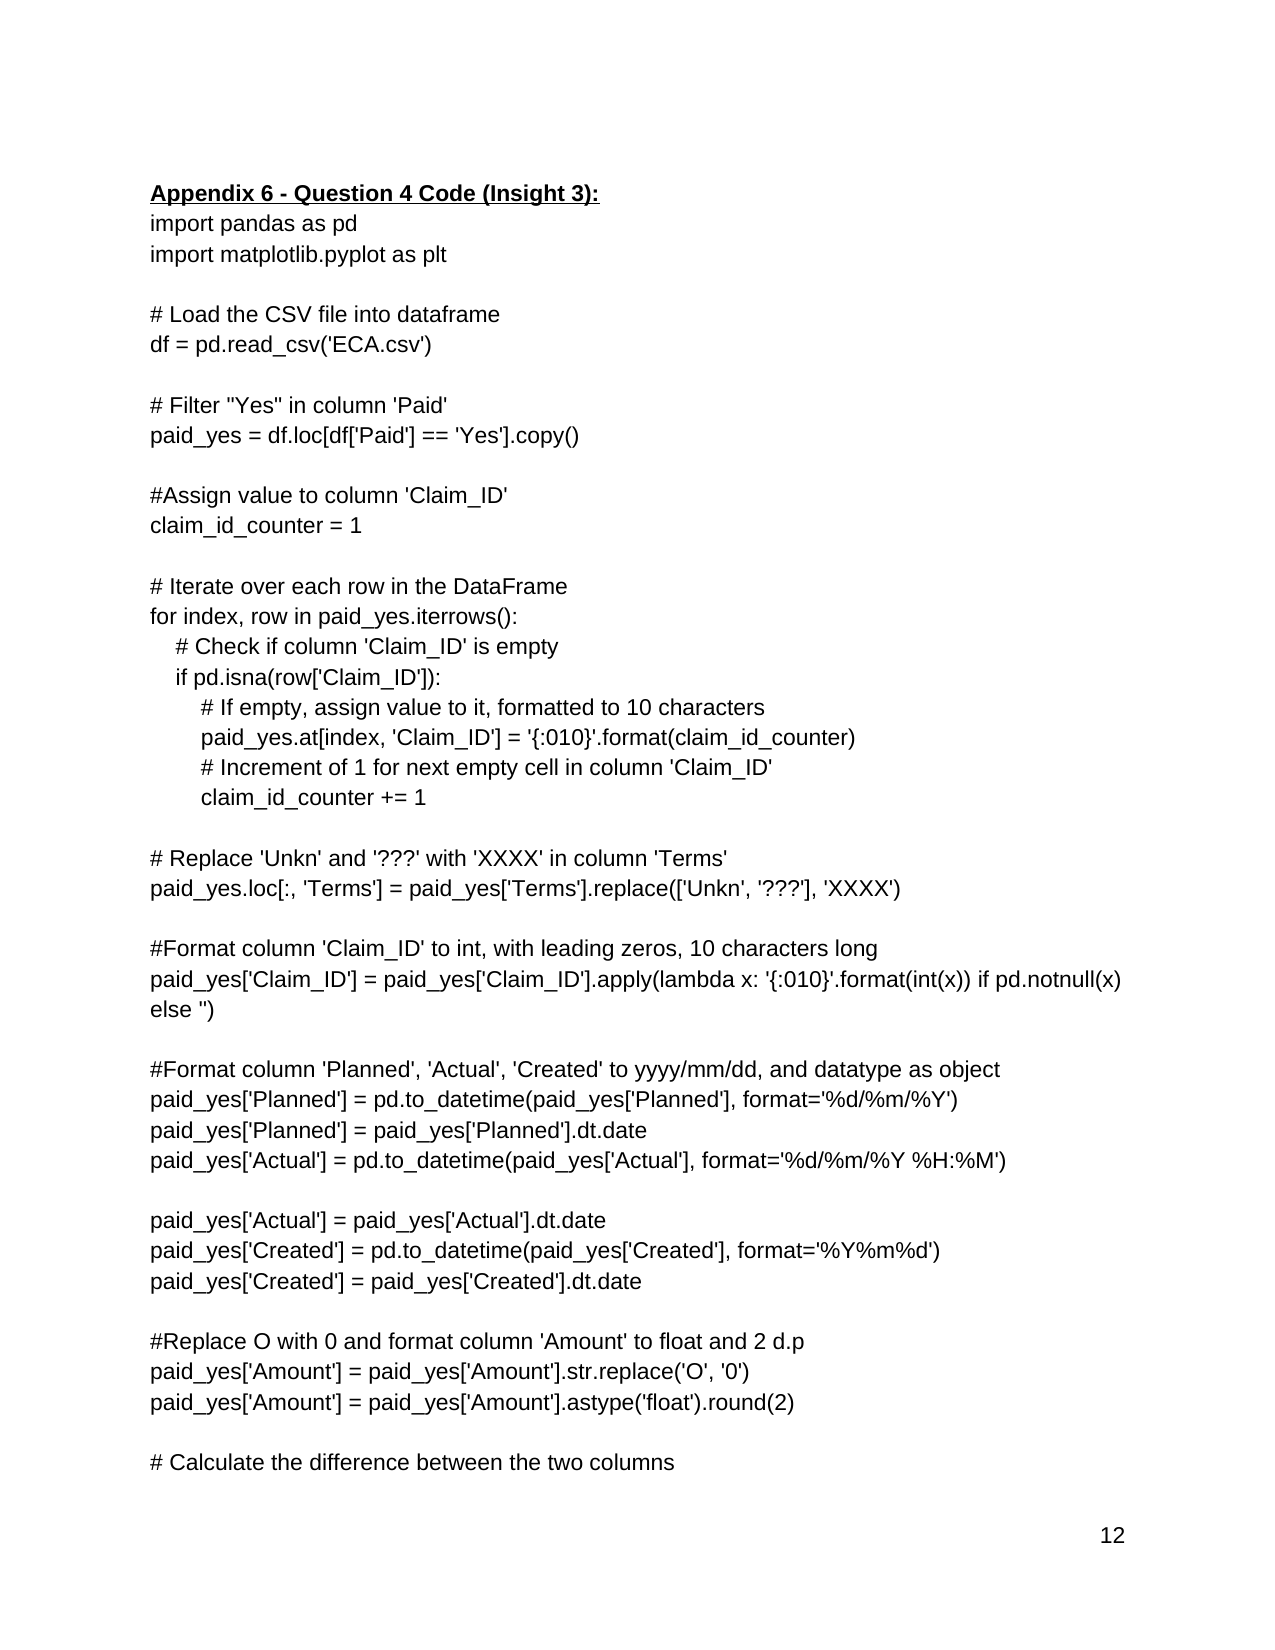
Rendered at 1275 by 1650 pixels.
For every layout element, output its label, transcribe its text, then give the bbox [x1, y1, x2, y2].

text if pd.isna(row['Claim_ID']): [150, 663, 1125, 690]
text import matplotlib.pyplot as plt [150, 241, 1125, 267]
text paid_yes['Amount'] = paid_yes['Amount'].astype('float').round(2) [150, 1388, 1125, 1415]
text paid_yes = df.loc[df['Paid'] == 'Yes'].copy() [150, 422, 1125, 448]
text #Format column 'Claim_ID' to int, with leading zeros, 10 characters long [150, 935, 1125, 962]
text # Load the CSV file into dataframe [150, 301, 1125, 327]
text df = pd.read_csv('ECA.csv') [150, 331, 1125, 358]
text #Replace O with 0 and format column 'Amount' to float and 2 d.p [150, 1328, 1125, 1354]
text #Format column 'Planned', 'Actual', 'Created' to yyyy/mm/dd, and datatype as object [150, 1056, 1125, 1083]
text paid_yes.loc[:, 'Terms'] = paid_yes['Terms'].replace(['Unkn', '???'], 'XXXX') [150, 875, 1125, 901]
text # If empty, assign value to it, formatted to 10 characters [150, 694, 1125, 720]
text # Filter "Yes" in column 'Paid' [150, 392, 1125, 418]
text import pandas as pd [150, 210, 1125, 237]
text paid_yes['Actual'] = pd.to_datetime(paid_yes['Actual'], format='%d/%m/%Y %H:%M') [150, 1147, 1125, 1173]
text for index, row in paid_yes.iterrows(): [150, 603, 1125, 629]
text claim_id_counter += 1 [150, 784, 1125, 811]
text # Calculate the difference between the two columns [150, 1449, 1125, 1475]
text paid_yes['Created'] = paid_yes['Created'].dt.date [150, 1268, 1125, 1294]
text Appendix 6 - Question 4 Code (Insight 3): [150, 180, 1125, 207]
text # Increment of 1 for next empty cell in column 'Claim_ID' [150, 754, 1125, 781]
text paid_yes['Amount'] = paid_yes['Amount'].str.replace('O', '0') [150, 1358, 1125, 1385]
text # Replace 'Unkn' and '???' with 'XXXX' in column 'Terms' [150, 845, 1125, 871]
text paid_yes['Claim_ID'] = paid_yes['Claim_ID'].apply(lambda x: '{:010}'.format(int(x)) if pd.notnull(x) else '') [150, 966, 1125, 1022]
text paid_yes['Actual'] = paid_yes['Actual'].dt.date [150, 1207, 1125, 1234]
text #Assign value to column 'Claim_ID' [150, 482, 1125, 509]
text # Check if column 'Claim_ID' is empty [150, 633, 1125, 660]
text paid_yes['Created'] = pd.to_datetime(paid_yes['Created'], format='%Y%m%d') [150, 1237, 1125, 1264]
text paid_yes.at[index, 'Claim_ID'] = '{:010}'.format(claim_id_counter) [150, 724, 1125, 750]
text # Iterate over each row in the DataFrame [150, 573, 1125, 599]
text claim_id_counter = 1 [150, 512, 1125, 539]
text paid_yes['Planned'] = paid_yes['Planned'].dt.date [150, 1117, 1125, 1143]
text paid_yes['Planned'] = pd.to_datetime(paid_yes['Planned'], format='%d/%m/%Y') [150, 1086, 1125, 1113]
